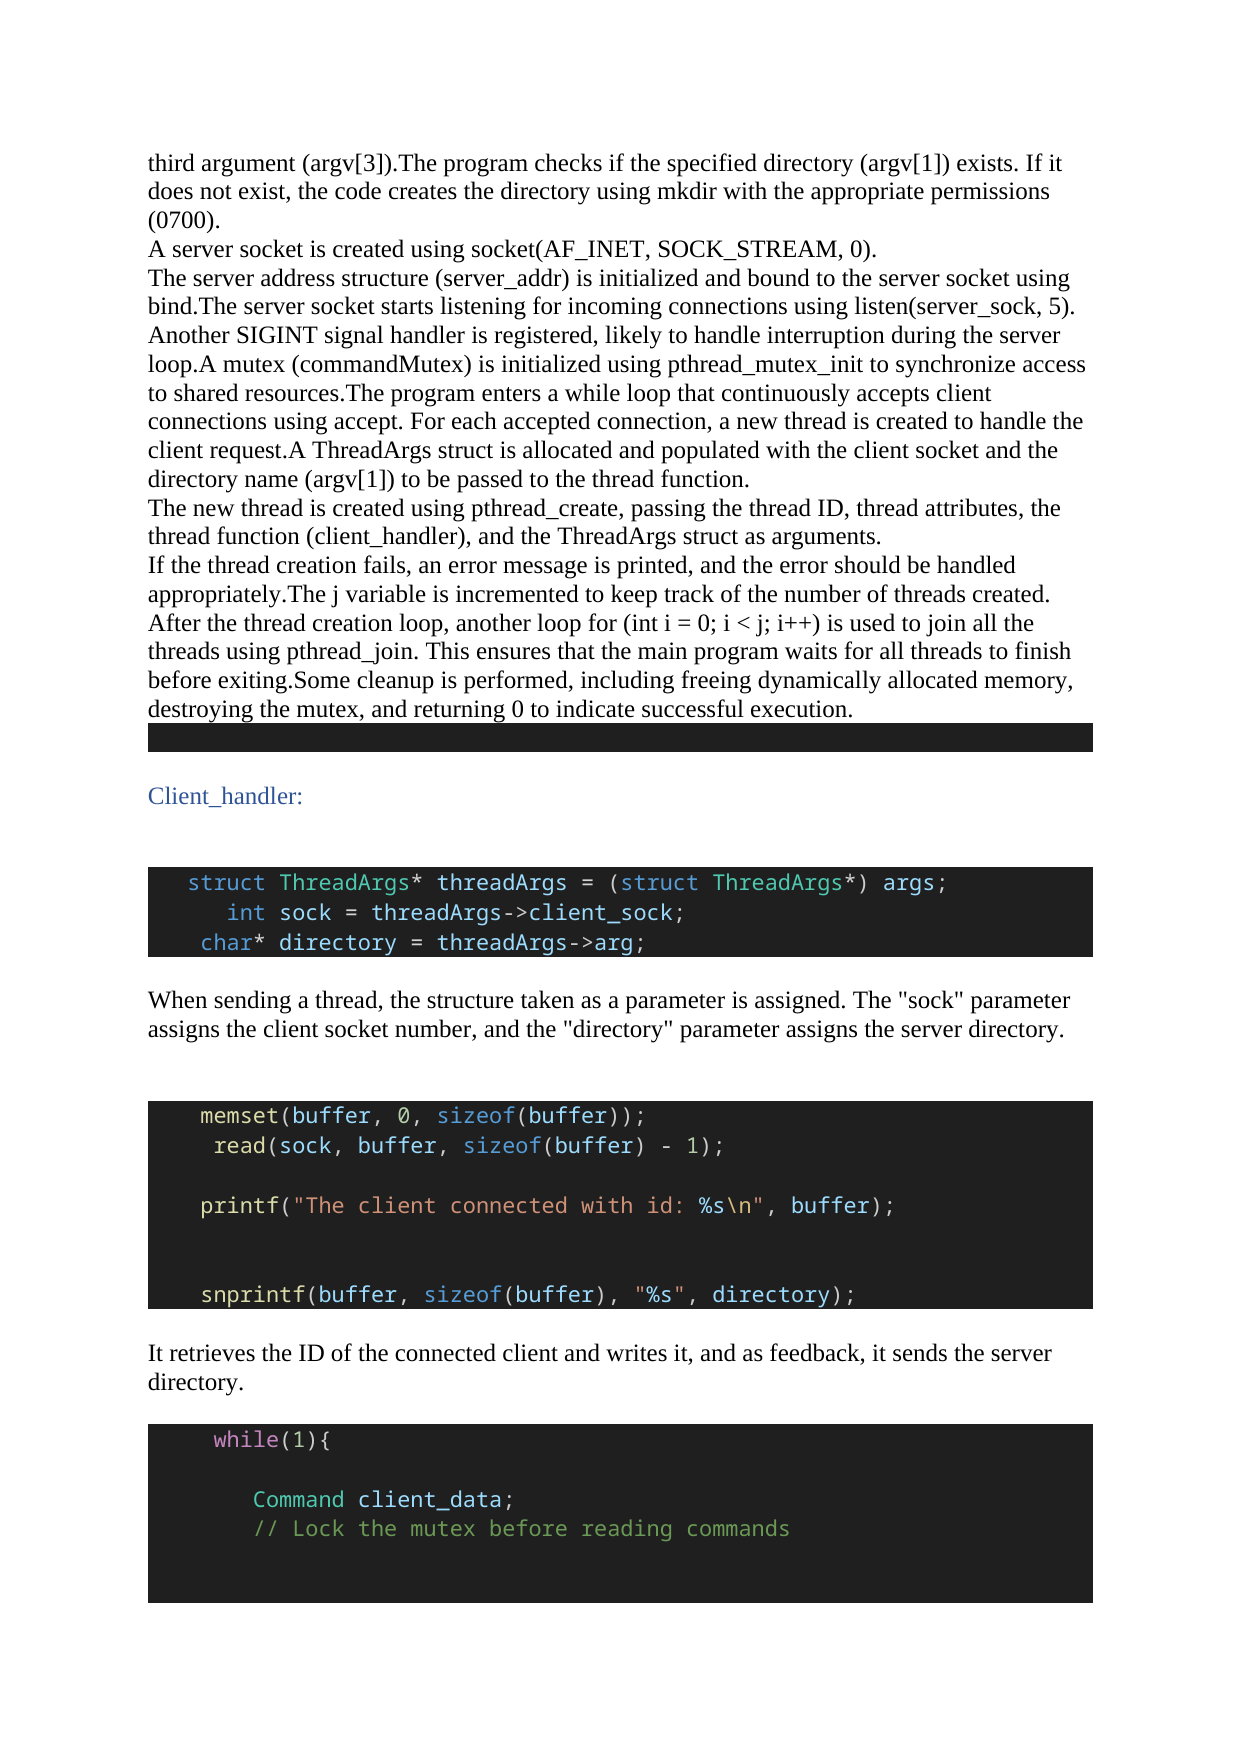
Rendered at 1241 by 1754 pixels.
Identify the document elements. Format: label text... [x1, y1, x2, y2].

text A server socket is created using socket(AF_INET, SOCK_STREAM, 0). [148, 234, 1093, 263]
text It retrieves the ID of the connected client and writes it, and as feedback, it sends the server directory. [148, 1338, 1093, 1395]
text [148, 148, 1093, 234]
text while(1){ [148, 1424, 1093, 1454]
text The server address structure (server_addr) is initialized and bound to the server socket using bind.The server socket starts listening for incoming connections using listen(server_sock, 5). [148, 263, 1093, 320]
text // Lock the mutex before reading commands [148, 1513, 1093, 1543]
text When sending a thread, the structure taken as a parameter is assigned. The "sock" parameter assigns the client socket number, and the "directory" parameter assigns the server directory. [148, 986, 1093, 1043]
text snprintf(buffer, sizeof(buffer), "%s", directory); [148, 1279, 1093, 1309]
text Client_handler: [148, 781, 1093, 810]
text char* directory = threadArgs->arg; [148, 927, 1093, 957]
text printf("The client connected with id: %s\n", buffer); [148, 1190, 1093, 1220]
text Another SIGINT signal handler is registered, likely to handle interruption during the server loop.A mutex (commandMutex) is initialized using pthread_mutex_init to synchronize access to shared resources.The program enters a while loop that continuously accepts client connections using accept. For each accepted connection, a new thread is created to handle the client request.A ThreadArgs struct is allocated and populated with the client socket and the directory name (argv[1]) to be passed to the thread function. [148, 320, 1093, 493]
text memset(buffer, 0, sizeof(buffer)); [148, 1101, 1093, 1130]
text Command client_data; [148, 1484, 1093, 1513]
text After the thread creation loop, another loop for (int i = 0; i < j; i++) is used to join all the threads using pthread_join. This ensures that the main program waits for all threads to finish before exiting.Some cleanup is performed, including freeing dynamically allocated memory, destroying the mutex, and returning 0 to indicate successful execution. [148, 608, 1093, 723]
text int sock = threadArgs->client_sock; [148, 897, 1093, 927]
text read(sock, buffer, sizeof(buffer) - 1); [148, 1130, 1093, 1160]
text If the thread creation fails, an error message is printed, and the error should be handled appropriately.The j variable is incremented to keep track of the number of threads created. [148, 550, 1093, 608]
text struct ThreadArgs* threadArgs = (struct ThreadArgs*) args; [148, 867, 1093, 897]
text The new thread is created using pthread_create, passing the thread ID, thread attributes, the thread function (client_handler), and the ThreadArgs struct as arguments. [148, 493, 1093, 550]
